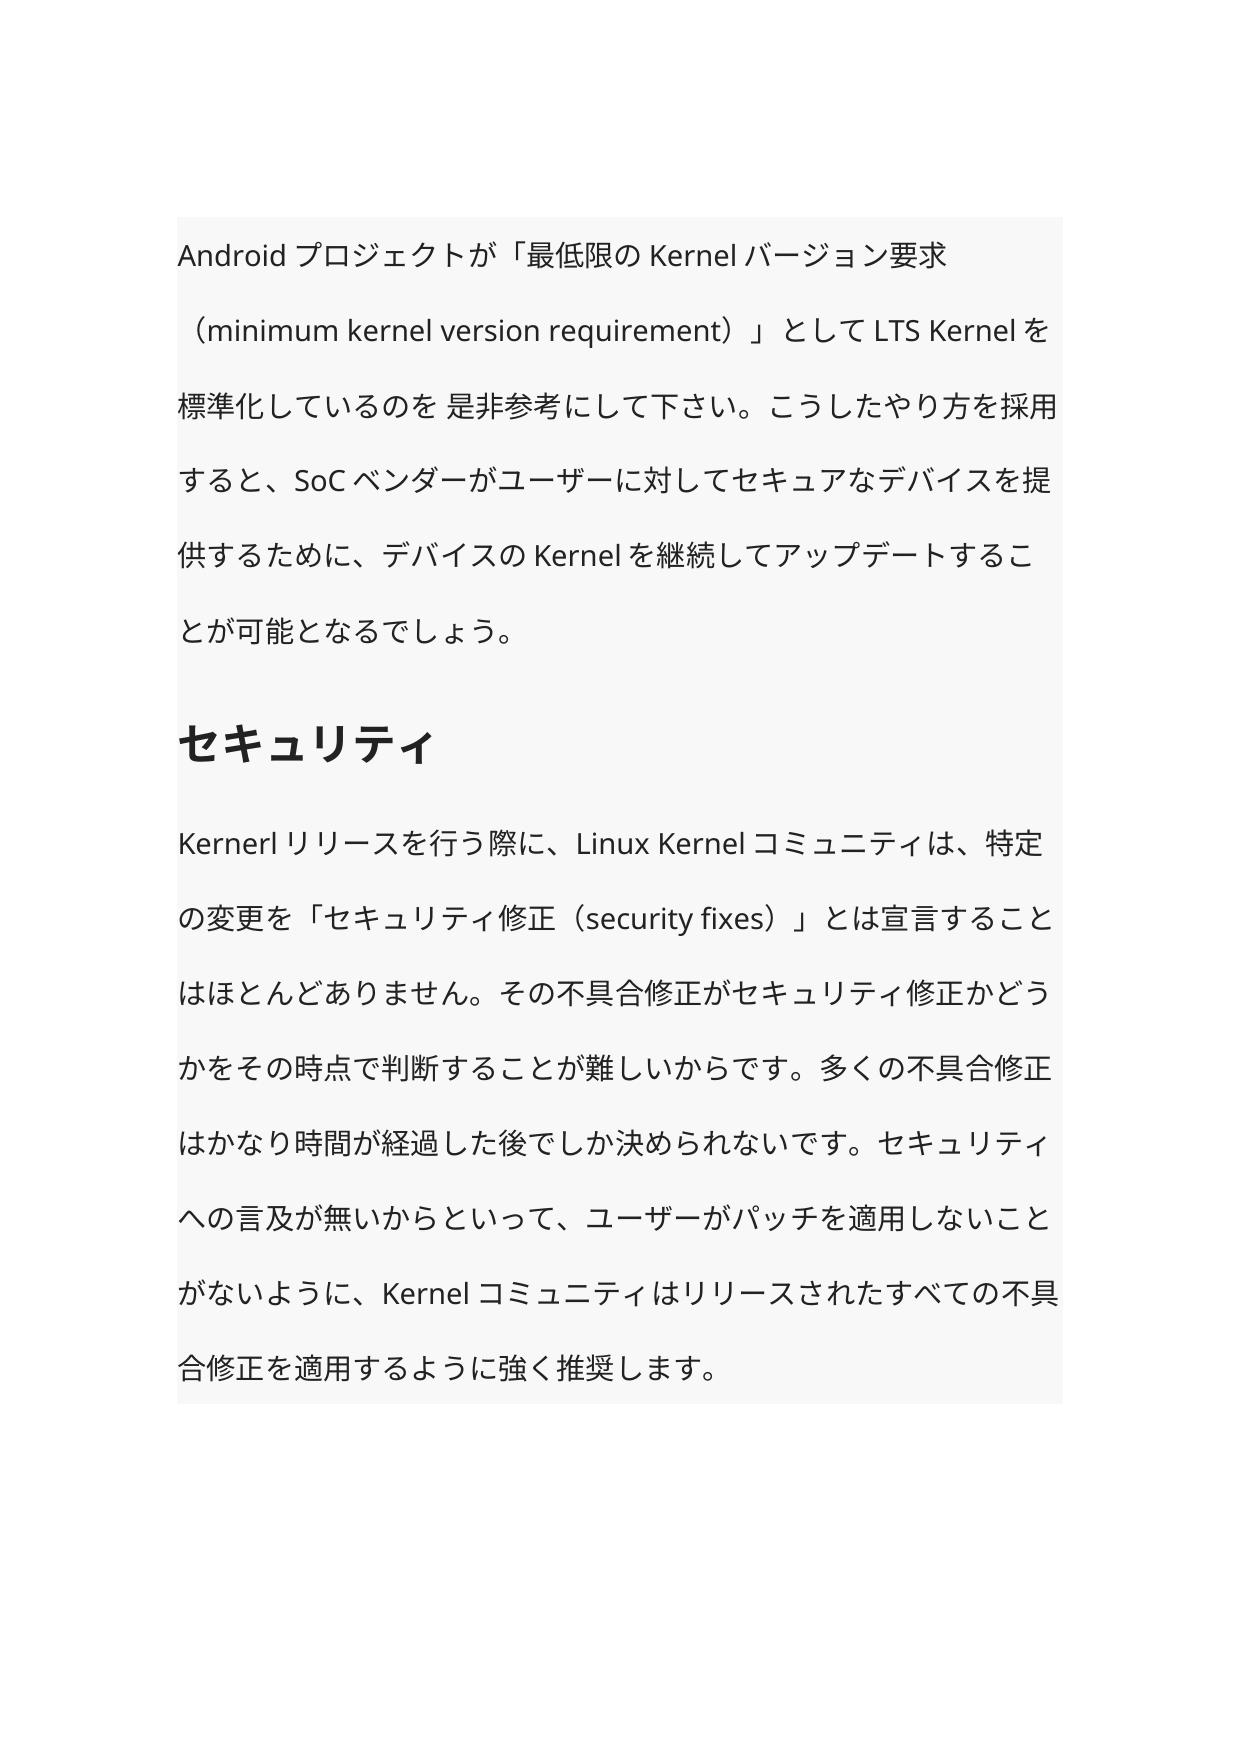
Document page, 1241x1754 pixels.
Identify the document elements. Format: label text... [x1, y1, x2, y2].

text Kernerlリリースを行う際に、Linux Kernelコミュニティは、特定の変更を「セキュリティ修正（security fixes）」とは宣言することはほとんどありません。その不具合修正がセキュリティ修正かどうかをその時点で判断することが難しいからです。多くの不具合修正はかなり時間が経過した後でしか決められないです。セキュリティへの言及が無いからといって、ユーザーがパッチを適用しないことがないように、Kernelコミュニティはリリースされたすべての不具合修正を適用するように強く推奨します。 [177, 804, 1063, 1404]
text セキュリティ [177, 704, 1063, 779]
text Androidプロジェクトが「最低限のKernelバージョン要求（minimum kernel version requirement）」としてLTS Kernelを標準化しているのを 是非参考にして下さい。こうしたやり方を採用すると、SoCベンダーがユーザーに対してセキュアなデバイスを提供するために、デバイスのKernelを継続してアップデートすることが可能となるでしょう。 [177, 217, 1063, 667]
